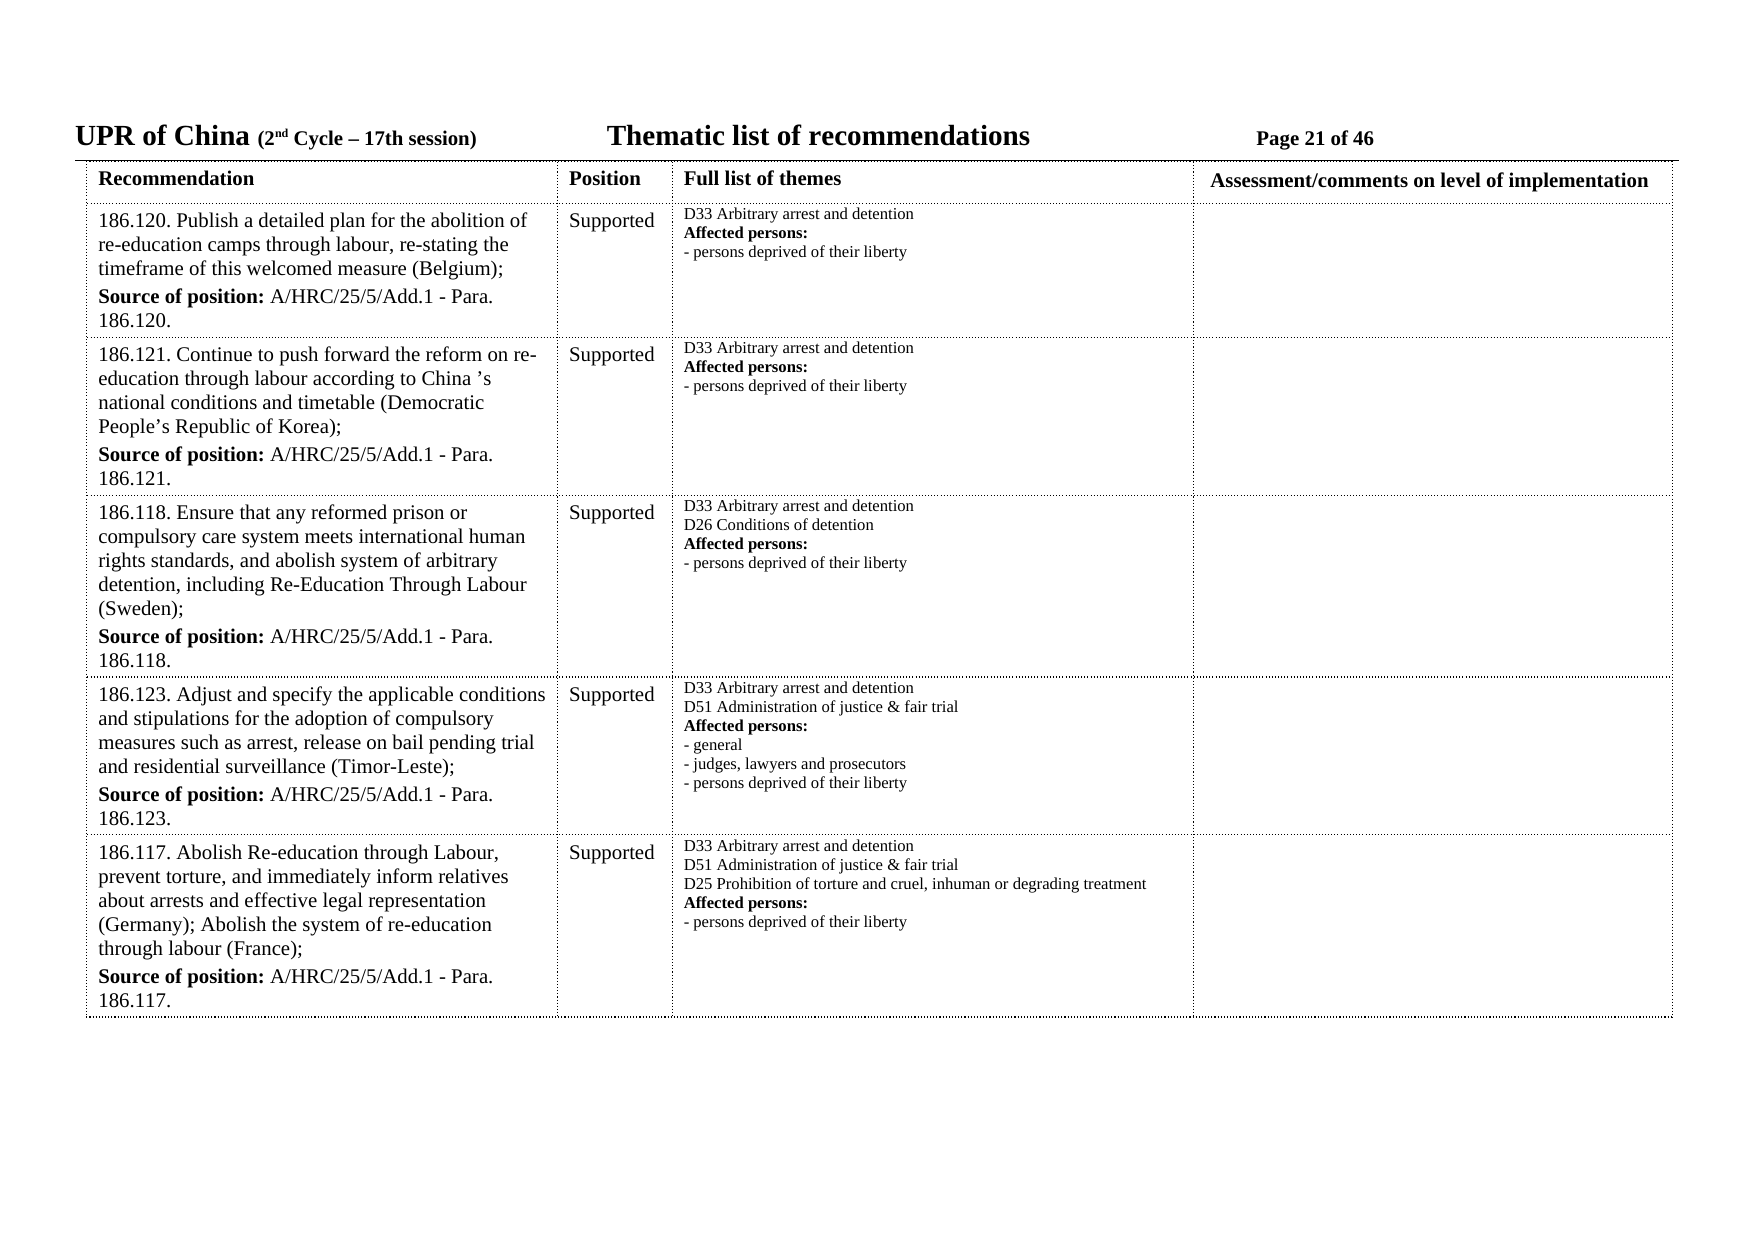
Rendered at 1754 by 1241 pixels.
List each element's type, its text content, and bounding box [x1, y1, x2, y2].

table_cell 186.123. Adjust and specify the applicable conditions and stipulations for the adoption of compulsory measures such as arrest, release on bail pending trial and residential surveillance (Timor-Leste); Source of position: A/HRC/25/5/Add.1 - Para. 186.123. [87, 676, 558, 834]
table_cell [1193, 337, 1672, 494]
table_header Assessment/comments on level of implementation [1193, 161, 1672, 203]
table_cell 186.117. Abolish Re-education through Labour, prevent torture, and immediately inform relatives about arrests and effective legal representation (Germany); Abolish the system of re-education through labour (France); Source of position: A/HRC/25/5/Add.1 - Para. 186.117. [87, 834, 558, 1016]
table_cell [1193, 834, 1672, 1016]
table_cell 186.121. Continue to push forward the reform on re-education through labour according to China ’s national conditions and timetable (Democratic People’s Republic of Korea); Source of position: A/HRC/25/5/Add.1 - Para. 186.121. [87, 337, 558, 494]
table_header Recommendation [87, 161, 558, 203]
table_cell Supported [558, 337, 672, 494]
table_cell 186.120. Publish a detailed plan for the abolition of re-education camps through labour, re-stating the timeframe of this welcomed measure (Belgium); Source of position: A/HRC/25/5/Add.1 - Para. 186.120. [87, 203, 558, 337]
table_cell D33 Arbitrary arrest and detention Affected persons: - persons deprived of their liberty [672, 337, 1193, 494]
table_cell [1193, 495, 1672, 676]
table_cell D33 Arbitrary arrest and detention D26 Conditions of detention Affected persons: - persons deprived of their liberty [672, 495, 1193, 676]
table_cell D33 Arbitrary arrest and detention Affected persons: - persons deprived of their liberty [672, 203, 1193, 337]
table_cell [1193, 676, 1672, 834]
table_cell Supported [558, 203, 672, 337]
table_cell [1193, 203, 1672, 337]
table_cell D33 Arbitrary arrest and detention D51 Administration of justice & fair trial D25 Prohibition of torture and cruel, inhuman or degrading treatment Affected persons: - persons deprived of their liberty [672, 834, 1193, 1016]
table_cell D33 Arbitrary arrest and detention D51 Administration of justice & fair trial Affected persons: - general - judges, lawyers and prosecutors - persons deprived of their liberty [672, 676, 1193, 834]
table_cell Supported [558, 495, 672, 676]
table_cell Supported [558, 676, 672, 834]
table_cell 186.118. Ensure that any reformed prison or compulsory care system meets international human rights standards, and abolish system of arbitrary detention, including Re-Education Through Labour (Sweden); Source of position: A/HRC/25/5/Add.1 - Para. 186.118. [87, 495, 558, 676]
table_cell Supported [558, 834, 672, 1016]
table_header Full list of themes [672, 161, 1193, 203]
table_header Position [558, 161, 672, 203]
